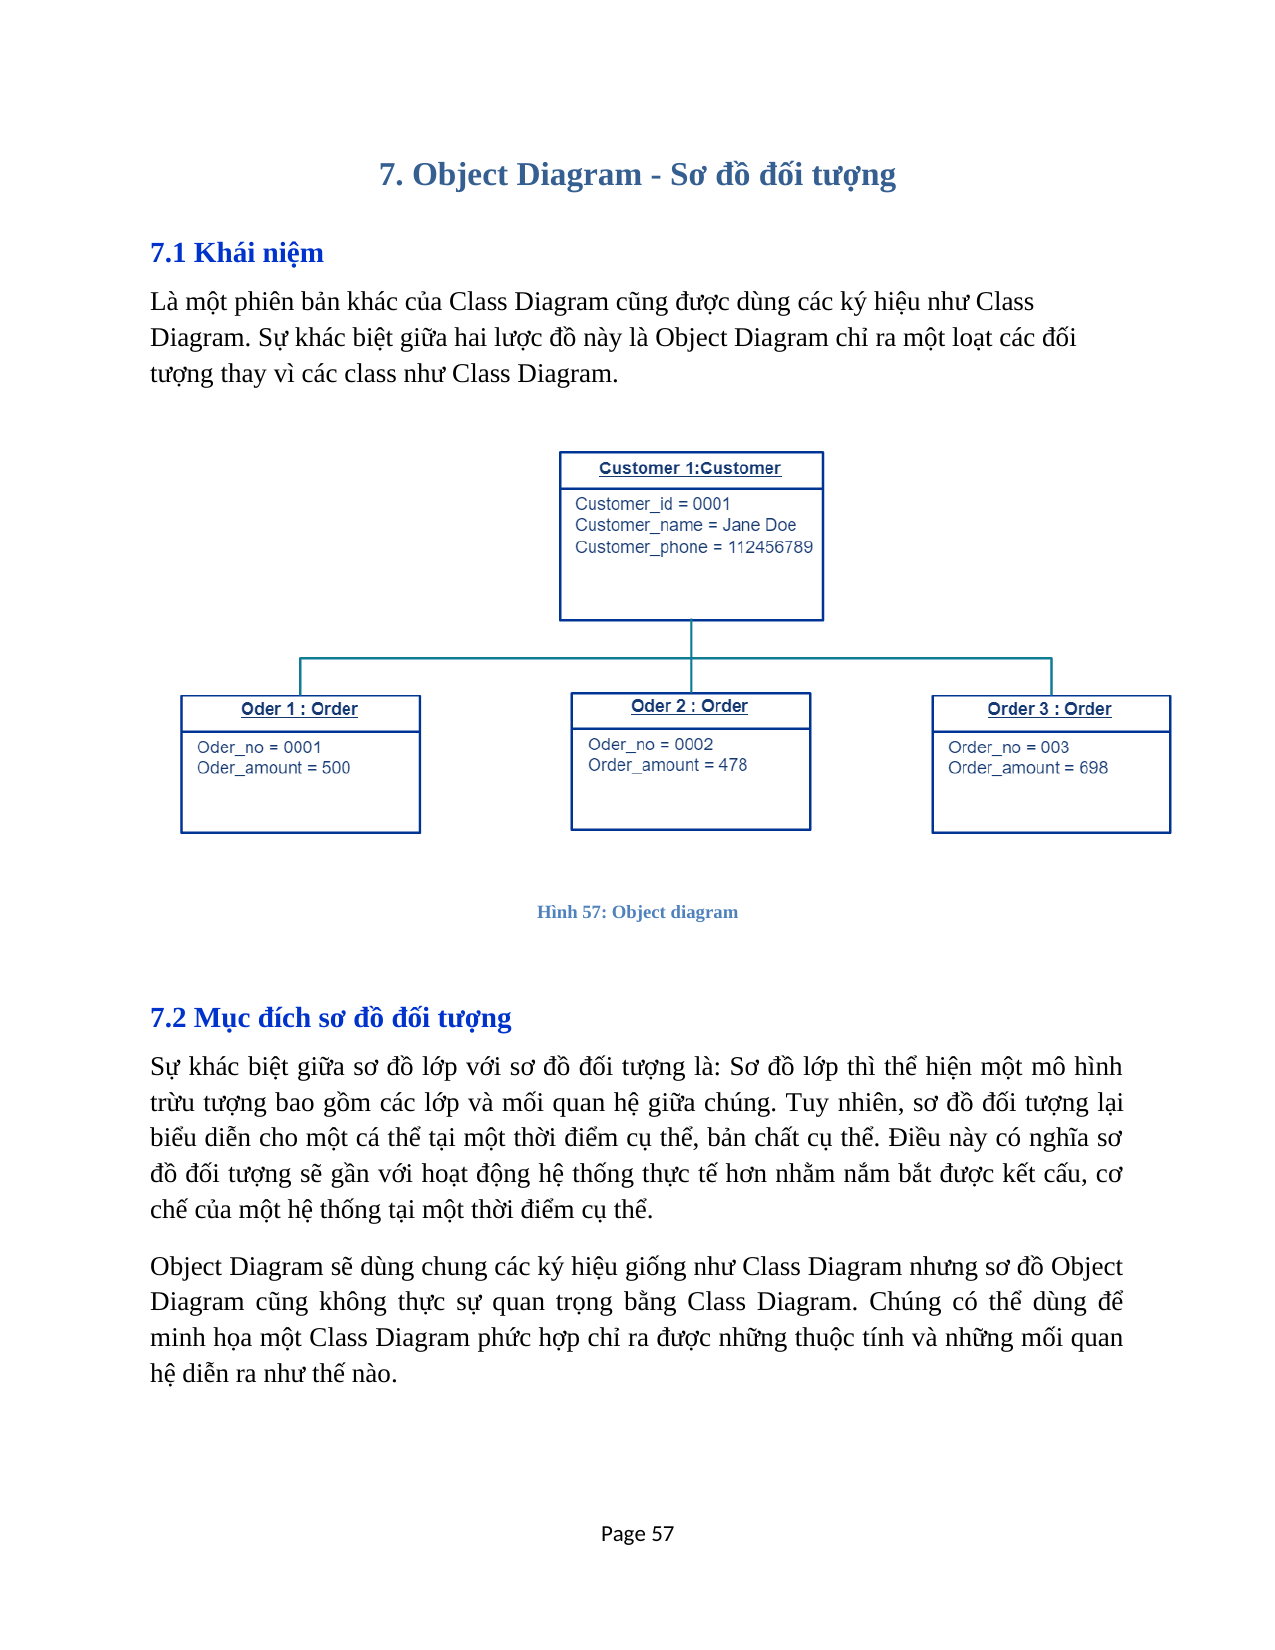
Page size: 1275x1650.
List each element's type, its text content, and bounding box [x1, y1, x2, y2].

text Hình 57: Object diagram [150, 901, 1125, 922]
subtitle 7. Object Diagram - Sơ đồ đối tượng [150, 154, 1125, 192]
text Sự khác biệt giữa sơ đồ lớp với sơ đồ đối tượng là: Sơ đồ lớp thì thể hiện một mô hình trừu tượng bao gồm các lớp và mối quan hệ giữa chúng. Tuy nhiên, sơ đồ đối tượng lại biểu diễn cho một cá thể tại một thời điểm cụ thể, bản chất cụ thể. Điều này có nghĩa sơ đồ đối tượng sẽ gần với hoạt động hệ thống thực tế hơn nhằm nắm bắt được kết cấu, cơ chế của một hệ thống tại một thời điểm cụ thể. [150, 1050, 1125, 1224]
subtitle 7.2 Mục đích sơ đồ đối tượng [150, 1000, 1125, 1033]
text Là một phiên bản khác của Class Diagram cũng được dùng các ký hiệu như Class Diagram. Sự khác biệt giữa hai lược đồ này là Object Diagram chỉ ra một loạt các đối tượng thay vì các class như Class Diagram. [150, 285, 1125, 388]
subtitle 7.1 Khái niệm [150, 235, 1125, 268]
text Object Diagram sẽ dùng chung các ký hiệu giống như Class Diagram nhưng sơ đồ Object Diagram cũng không thực sự quan trọng bằng Class Diagram. Chúng có thể dùng để minh họa một Class Diagram phức hợp chỉ ra được những thuộc tính và những mối quan hệ diễn ra như thế nào. [150, 1249, 1125, 1388]
picture [150, 413, 1210, 876]
